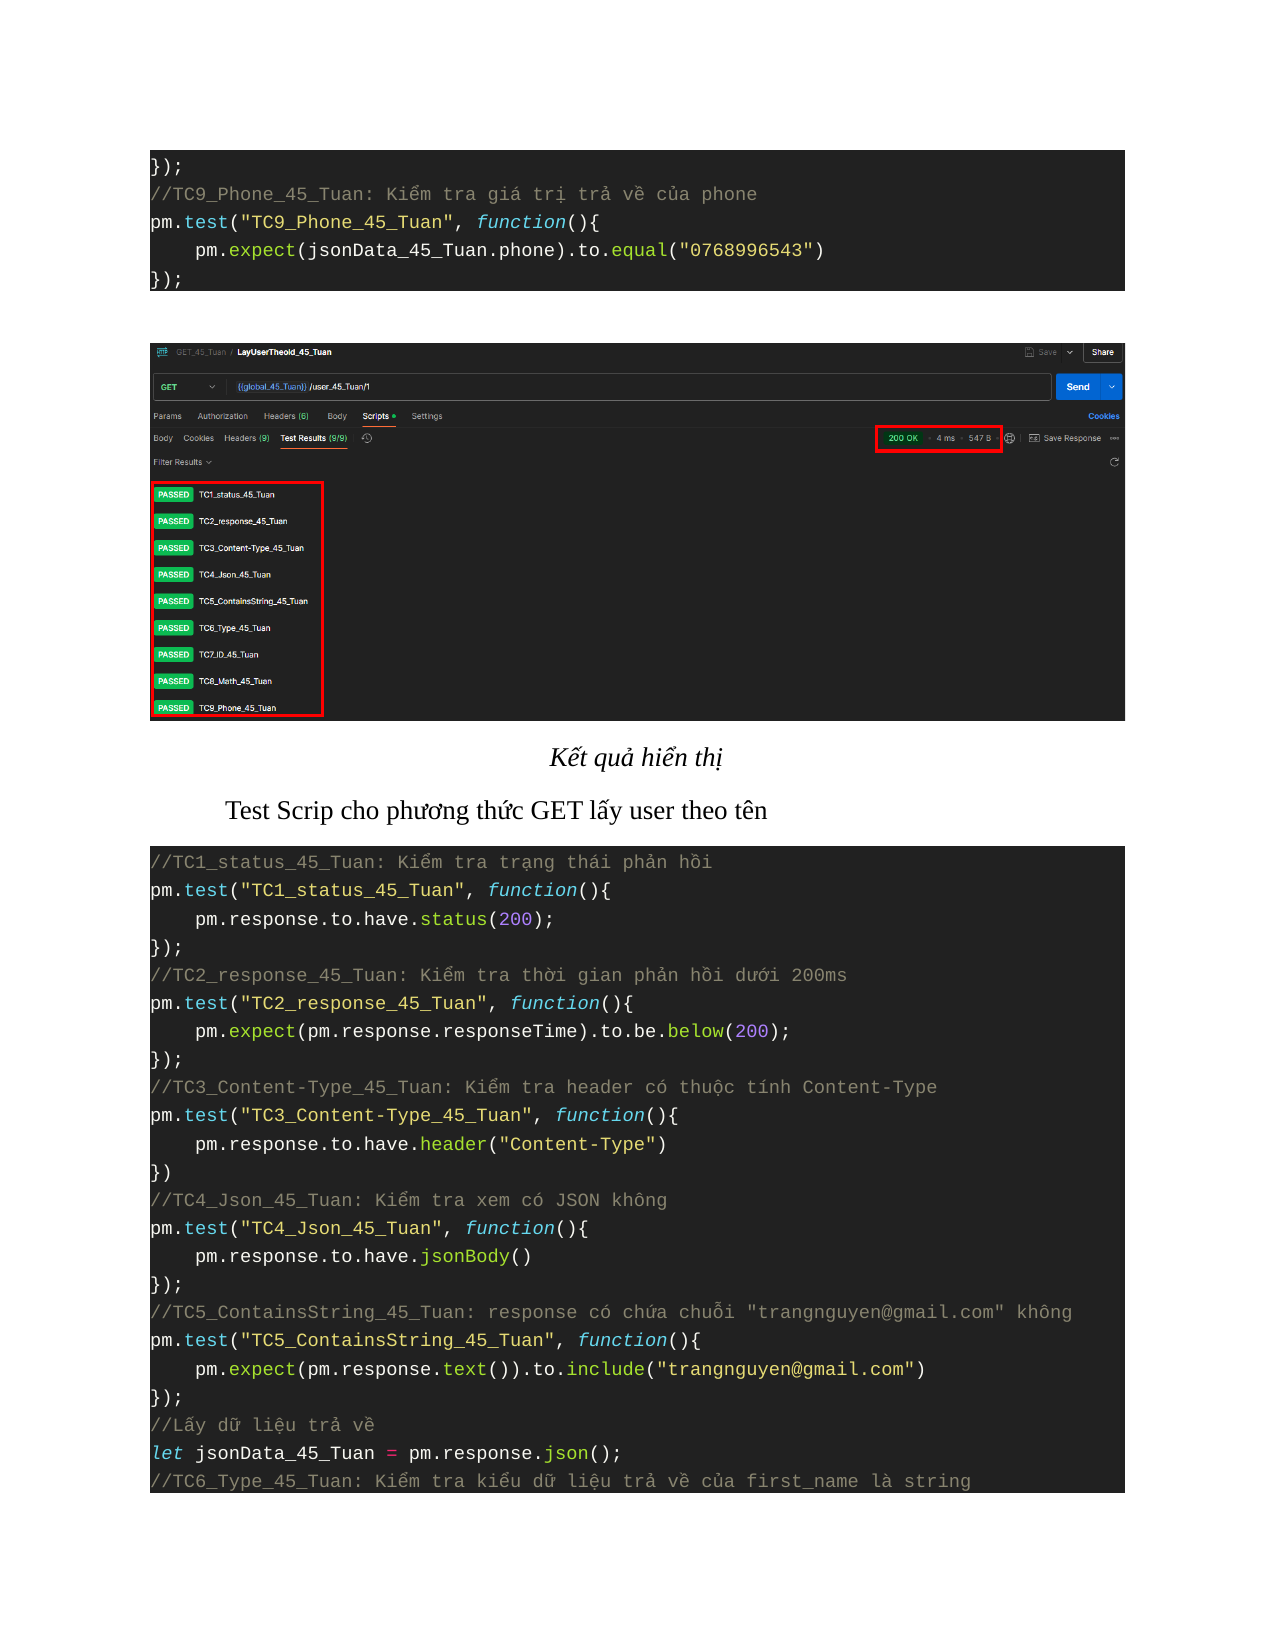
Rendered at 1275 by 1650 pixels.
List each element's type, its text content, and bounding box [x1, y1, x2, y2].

text pm.response.to.have.jsonBody() [150, 1240, 1125, 1268]
text }); [150, 931, 1125, 959]
text }); [150, 150, 1125, 178]
text Kết quả hiển thị [150, 741, 1125, 772]
text //TC4_Json_45_Tuan: Kiểm tra xem có JSON không [150, 1184, 1125, 1212]
text }) [150, 1156, 1125, 1184]
picture [150, 343, 1125, 721]
text }); [150, 1381, 1125, 1409]
text Test Scrip cho phương thức GET lấy user theo tên [150, 794, 1125, 825]
text pm.expect(pm.response.text()).to.include("trangnguyen@gmail.com") [150, 1352, 1125, 1381]
text }); [150, 1043, 1125, 1071]
text //TC2_response_45_Tuan: Kiểm tra thời gian phản hồi dưới 200ms [150, 959, 1125, 987]
text let jsonData_45_Tuan = pm.response.json(); [150, 1437, 1125, 1465]
text //TC5_ContainsString_45_Tuan: response có chứa chuỗi "trangnguyen@gmail.com" không [150, 1296, 1125, 1324]
text pm.test("TC9_Phone_45_Tuan", function(){ [150, 206, 1125, 234]
text pm.test("TC3_Content-Type_45_Tuan", function(){ [150, 1099, 1125, 1127]
text //TC1_status_45_Tuan: Kiểm tra trạng thái phản hồi [150, 846, 1125, 874]
text }); [150, 1268, 1125, 1296]
text pm.response.to.have.status(200); [150, 902, 1125, 931]
text //TC6_Type_45_Tuan: Kiểm tra kiểu dữ liệu trả về của first_name là string [150, 1465, 1125, 1493]
text pm.test("TC4_Json_45_Tuan", function(){ [150, 1212, 1125, 1240]
text pm.expect(pm.response.responseTime).to.be.below(200); [150, 1015, 1125, 1043]
text pm.test("TC1_status_45_Tuan", function(){ [150, 874, 1125, 902]
text pm.test("TC5_ContainsString_45_Tuan", function(){ [150, 1324, 1125, 1352]
text pm.test("TC2_response_45_Tuan", function(){ [150, 987, 1125, 1015]
text pm.expect(jsonData_45_Tuan.phone).to.equal("0768996543") [150, 234, 1125, 262]
text //TC9_Phone_45_Tuan: Kiểm tra giá trị trả về của phone [150, 178, 1125, 206]
text //TC3_Content-Type_45_Tuan: Kiểm tra header có thuộc tính Content-Type [150, 1071, 1125, 1099]
text //Lấy dữ liệu trả về [150, 1409, 1125, 1437]
text pm.response.to.have.header("Content-Type") [150, 1127, 1125, 1156]
text }); [150, 262, 1125, 291]
